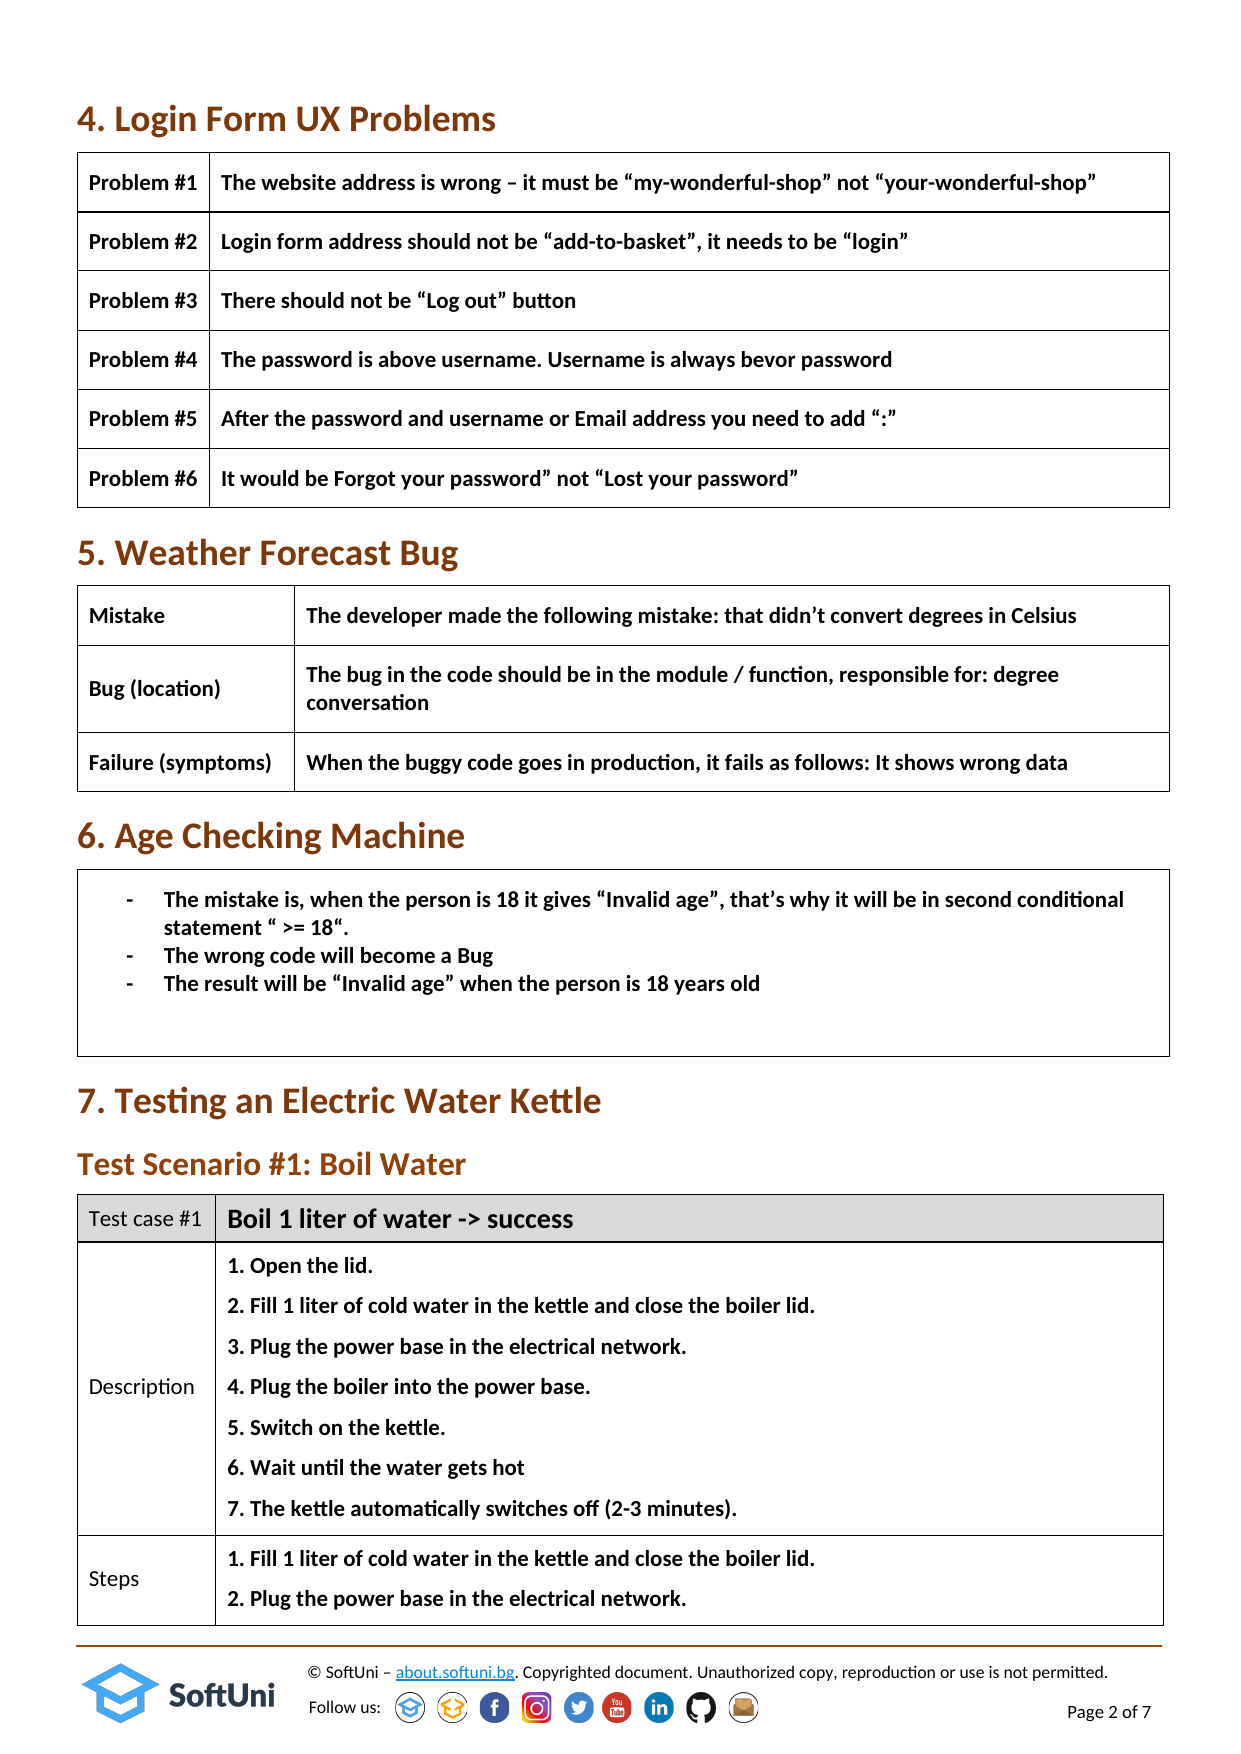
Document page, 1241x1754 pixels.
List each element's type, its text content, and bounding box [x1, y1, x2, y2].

subtitle Age Checking Machine [77, 812, 1163, 858]
table_cell Steps [78, 1536, 215, 1625]
table_cell Problem #4 [78, 331, 209, 388]
picture [522, 1692, 552, 1723]
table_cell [216, 1536, 1163, 1625]
table_header The website address is wrong – it must be “my-wonderful-shop” not “your-wonderful-shop” [210, 153, 1169, 211]
picture [644, 1714, 653, 1723]
table_cell The password is above username. Username is always bevor password [210, 331, 1169, 388]
table_cell Login form address should not be “add-to-basket”, it needs to be “login” [210, 213, 1169, 270]
picture [686, 1692, 716, 1723]
table_cell Description [78, 1243, 215, 1534]
table_cell After the password and username or Email address you need to add “:” [210, 390, 1169, 448]
table_cell When the buggy code goes in production, it fails as follows: It shows wrong data [295, 733, 1169, 791]
picture [665, 1692, 674, 1701]
table_cell 1. Open the lid. 2. Fill 1 liter of cold water in the kettle and close the boiler lid. 3. Plug the power base in the electrical network. 4. Plug the boiler into the power base. 5. Switch on the kettle. 6. Wait until the water gets hot 7. The kettle automatically switches off (2-3 minutes). [216, 1243, 1163, 1534]
table_cell Problem #3 [78, 271, 209, 329]
subtitle Test Scenario #1: Boil Water [77, 1143, 1163, 1183]
picture [602, 1692, 632, 1723]
table_header The mistake is, when the person is 18 it gives “Invalid age”, that’s why it will be in second conditional statement “ >= 18“. The wrong code will become a Bug The result will be “Invalid age” when the person is 18 years old [78, 870, 1169, 1056]
table_cell Bug (location) [78, 646, 294, 732]
table_cell Problem #2 [78, 213, 209, 270]
table_cell Problem #6 [78, 449, 209, 507]
table_cell There should not be “Log out” button [210, 271, 1169, 329]
picture [644, 1692, 653, 1701]
table_cell It would be Forgot your password” not “Lost your password” [210, 449, 1169, 507]
picture [437, 1692, 468, 1723]
table_cell Failure (symptoms) [78, 733, 294, 791]
picture [479, 1692, 510, 1723]
picture [658, 1705, 667, 1714]
picture [75, 1658, 281, 1729]
table_header The developer made the following mistake: that didn’t convert degrees in Celsius [295, 586, 1169, 644]
subtitle Testing an Electric Water Kettle [77, 1077, 1163, 1123]
subtitle Weather Forecast Bug [77, 528, 1163, 574]
table_header Boil 1 liter of water -> success [216, 1195, 1163, 1241]
table_header Test case #1 [78, 1195, 215, 1241]
picture [564, 1692, 594, 1723]
subtitle Login Form UX Problems [77, 95, 1163, 141]
picture [395, 1692, 425, 1723]
table_cell The bug in the code should be in the module / function, responsible for: degree conversation [295, 646, 1169, 732]
picture [665, 1714, 674, 1723]
table_cell Problem #5 [78, 390, 209, 448]
table_header Mistake [78, 586, 294, 644]
picture [728, 1692, 759, 1723]
table_header Problem #1 [78, 153, 209, 211]
